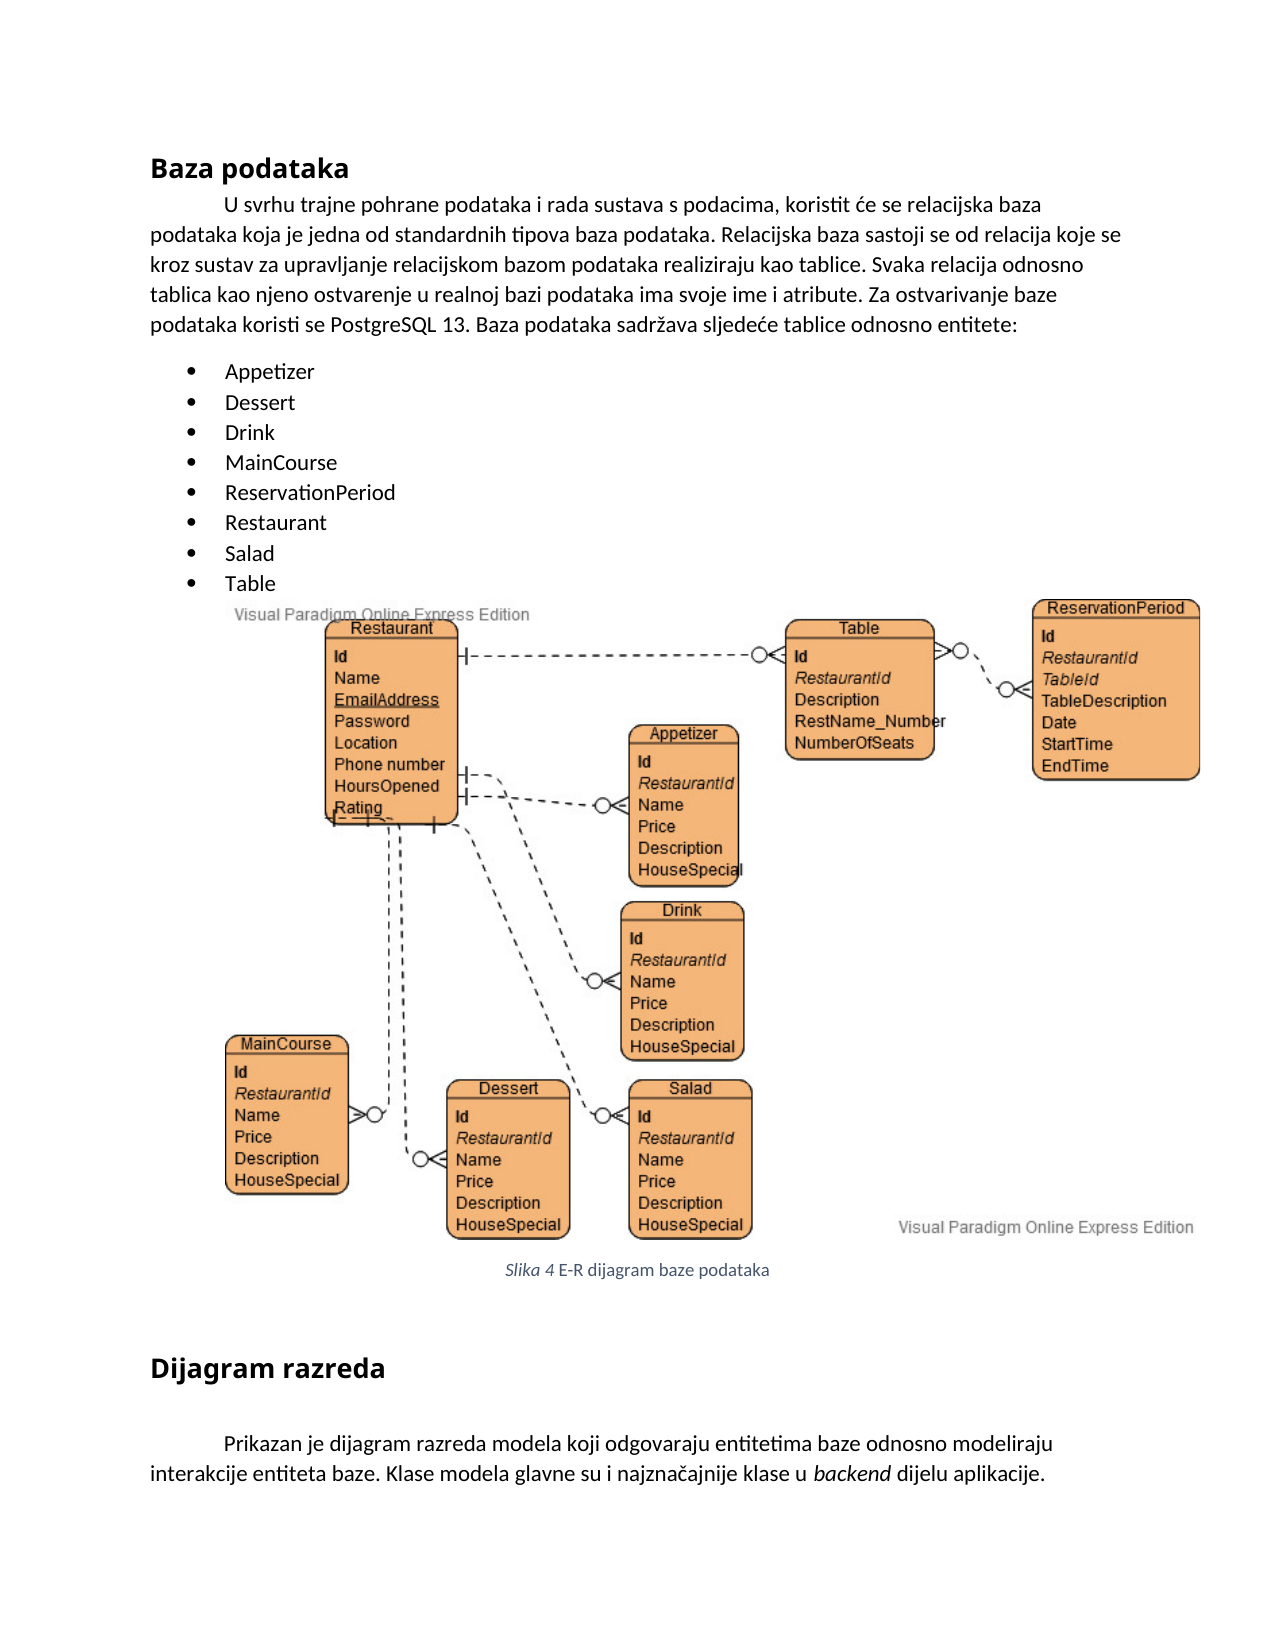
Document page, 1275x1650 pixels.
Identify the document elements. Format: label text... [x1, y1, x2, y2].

picture [225, 599, 1200, 1240]
list MainCourse [187, 448, 1125, 476]
list Table [187, 569, 1125, 597]
text Slika 4 E-R dijagram baze podataka [150, 1258, 1125, 1281]
list Drink [187, 418, 1125, 446]
list Salad [187, 539, 1125, 567]
subtitle Dijagram razreda [150, 1349, 1125, 1426]
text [150, 1429, 1125, 1487]
list ReservationPeriod [187, 478, 1125, 506]
list Dessert [187, 388, 1125, 416]
list Appetizer [187, 357, 1125, 386]
subtitle Baza podataka [150, 150, 1125, 187]
list Restaurant [187, 508, 1125, 537]
text U svrhu trajne pohrane podataka i rada sustava s podacima, koristit će se relacijska baza podataka koja je jedna od standardnih tipova baza podataka. Relacijska baza sastoji se od relacija koje se kroz sustav za upravljanje relacijskom bazom podataka realiziraju kao tablice. Svaka relacija odnosno tablica kao njeno ostvarenje u realnoj bazi podataka ima svoje ime i atribute. Za ostvarivanje baze podataka koristi se PostgreSQL 13. Baza podataka sadržava sljedeće tablice odnosno entitete: [150, 190, 1125, 339]
